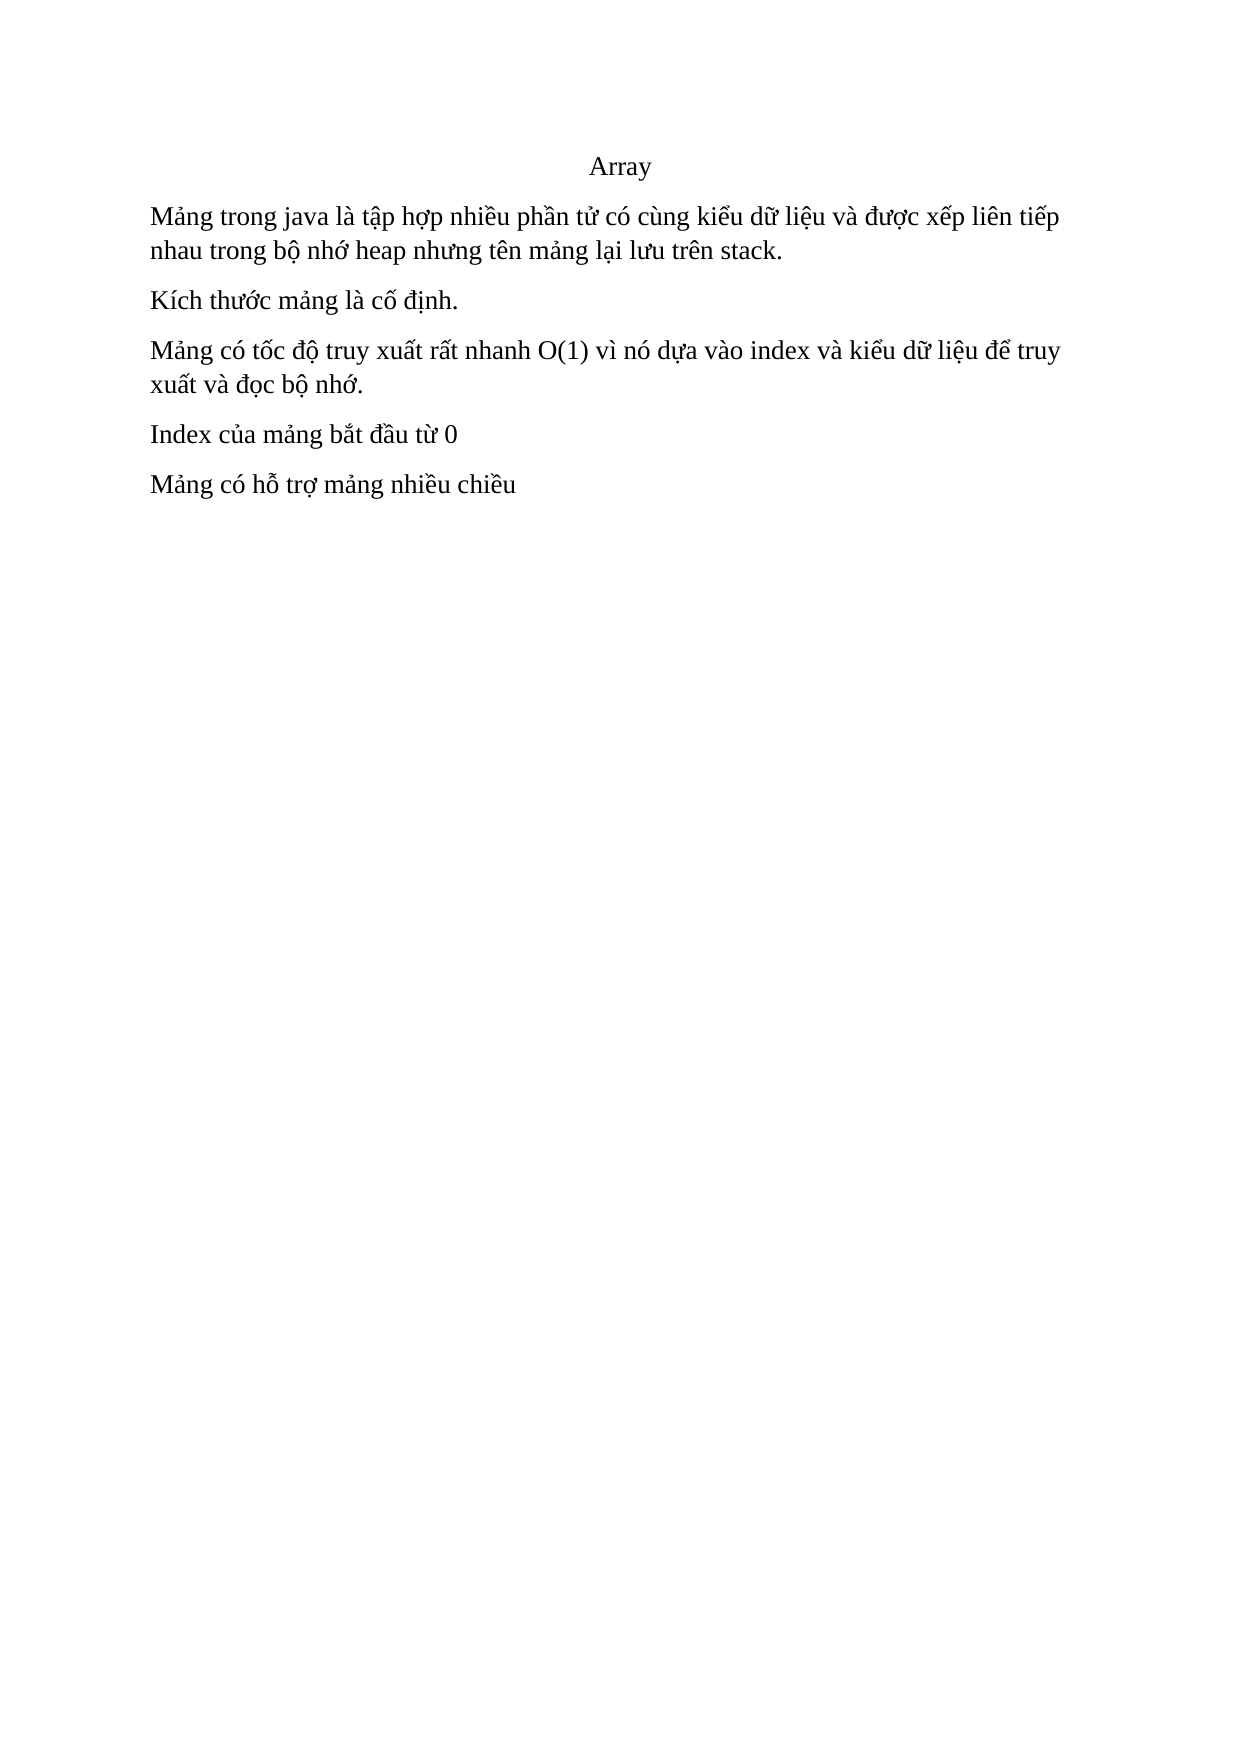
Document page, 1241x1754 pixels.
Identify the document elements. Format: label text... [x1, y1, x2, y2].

text Mảng có hỗ trợ mảng nhiều chiều [150, 468, 1090, 499]
text Mảng có tốc độ truy xuất rất nhanh O(1) vì nó dựa vào index và kiểu dữ liệu để truy xuất và đọc bộ nhớ. [150, 334, 1090, 399]
text Index của mảng bắt đầu từ 0 [150, 418, 1090, 449]
text Kích thước mảng là cố định. [150, 284, 1090, 315]
text Mảng trong java là tập hợp nhiều phần tử có cùng kiểu dữ liệu và được xếp liên tiếp nhau trong bộ nhớ heap nhưng tên mảng lại lưu trên stack. [150, 200, 1090, 265]
text Array [150, 150, 1090, 181]
